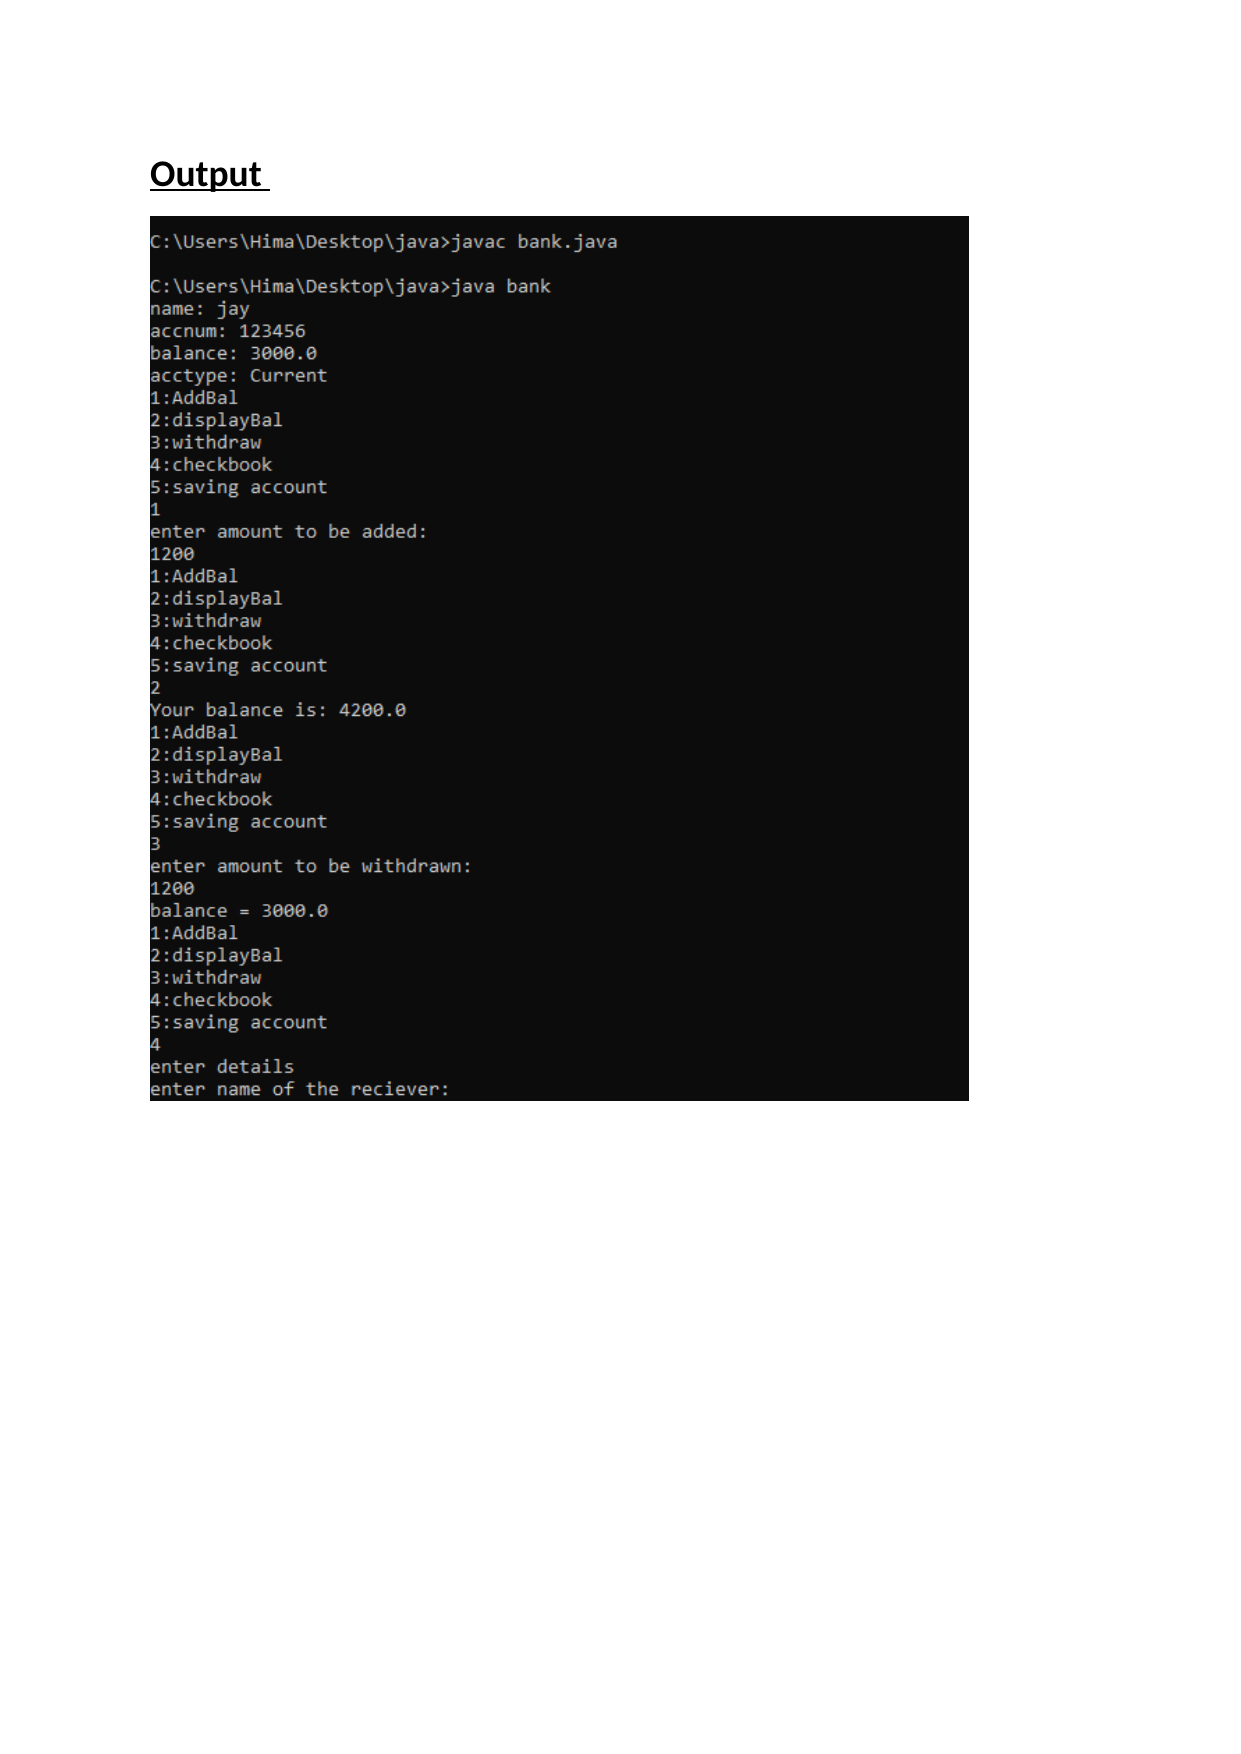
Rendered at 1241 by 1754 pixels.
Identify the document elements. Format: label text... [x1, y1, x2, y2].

picture [150, 216, 969, 1101]
text Output [150, 150, 1090, 196]
